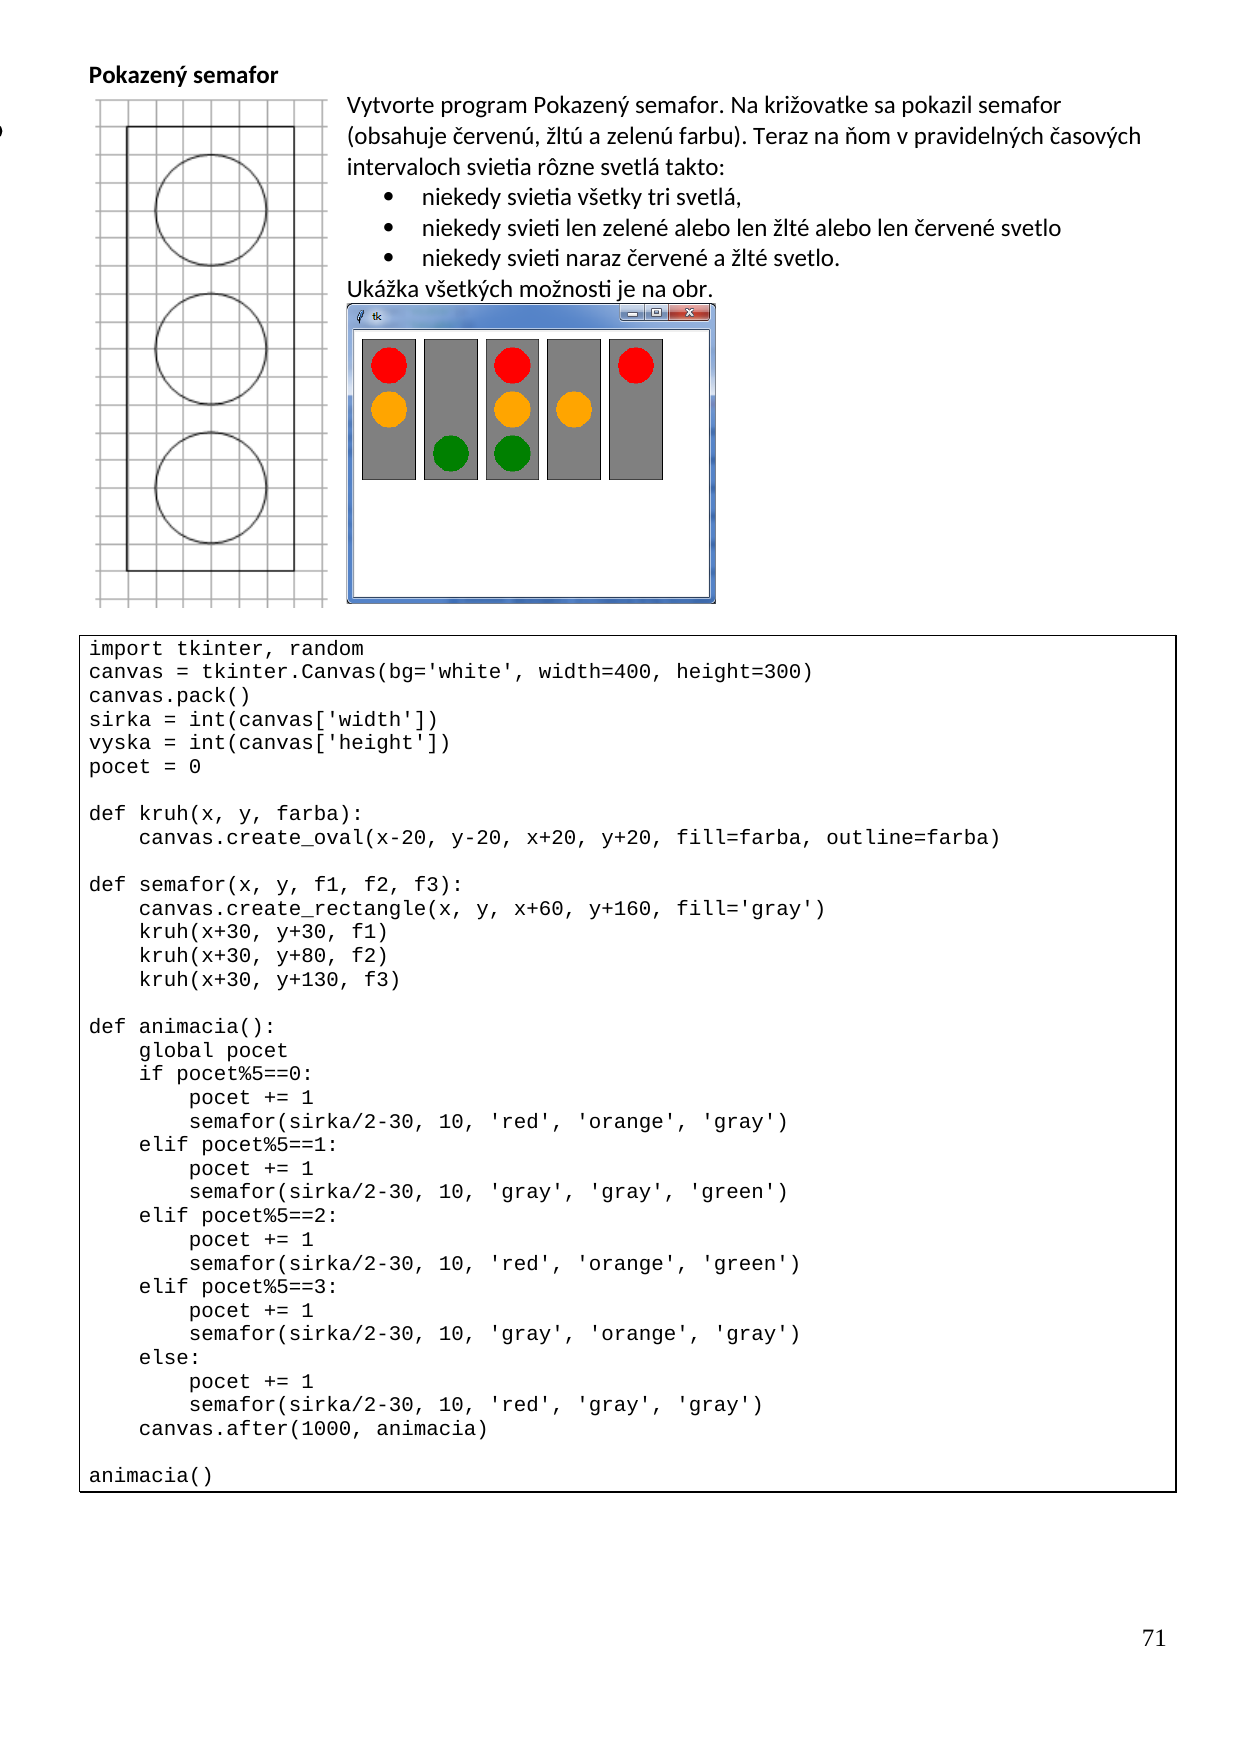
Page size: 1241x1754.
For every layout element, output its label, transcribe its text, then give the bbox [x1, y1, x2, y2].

text semafor(sirka/2-30, 10, 'red', 'gray', 'gray') [89, 1394, 1167, 1418]
text vyska = int(canvas['height']) [89, 732, 1167, 756]
text Vytvorte program Pokazený semafor. Na križovatke sa pokazil semafor (obsahuje červenú, žltú a zelenú farbu). Teraz na ňom v pravidelných časových intervaloch svietia rôzne svetlá takto: [89, 90, 1167, 181]
text def semafor(x, y, f1, f2, f3): [89, 874, 1167, 898]
text semafor(sirka/2-30, 10, 'red', 'orange', 'gray') [89, 1111, 1167, 1134]
text def kruh(x, y, farba): [89, 803, 1167, 827]
text canvas.create_oval(x-20, y-20, x+20, y+20, fill=farba, outline=farba) [89, 827, 1167, 851]
text Pokazený semafor [89, 59, 1167, 90]
text def animacia(): [89, 1016, 1167, 1040]
text canvas.after(1000, animacia) [89, 1418, 1167, 1442]
text canvas = tkinter.Canvas(bg='white', width=400, height=300) [89, 661, 1167, 685]
text semafor(sirka/2-30, 10, 'gray', 'gray', 'green') [89, 1182, 1167, 1205]
list niekedy svietia všetky tri svetlá, [328, 181, 1167, 212]
text elif pocet%5==1: [89, 1134, 1167, 1158]
list niekedy svieti naraz červené a žlté svetlo. [328, 242, 1167, 273]
text pocet += 1 [89, 1300, 1167, 1323]
text pocet += 1 [89, 1158, 1167, 1182]
text else: [89, 1347, 1167, 1371]
text if pocet%5==0: [89, 1063, 1167, 1087]
text kruh(x+30, y+80, f2) [89, 945, 1167, 969]
text canvas.pack() [89, 685, 1167, 709]
picture [346, 303, 716, 604]
text canvas.create_rectangle(x, y, x+60, y+160, fill='gray') [89, 898, 1167, 921]
text elif pocet%5==2: [89, 1205, 1167, 1229]
text pocet += 1 [89, 1371, 1167, 1394]
text animacia() [80, 1462, 1175, 1491]
text Ukážka všetkých možnosti je na obr. [328, 273, 1167, 303]
text pocet += 1 [89, 1229, 1167, 1252]
text kruh(x+30, y+30, f1) [89, 921, 1167, 945]
text semafor(sirka/2-30, 10, 'red', 'orange', 'green') [89, 1252, 1167, 1276]
text import tkinter, random [80, 636, 1175, 661]
picture [95, 98, 328, 608]
text elif pocet%5==3: [89, 1276, 1167, 1300]
text kruh(x+30, y+130, f3) [89, 969, 1167, 992]
list niekedy svieti len zelené alebo len žlté alebo len červené svetlo [328, 212, 1167, 242]
text global pocet [89, 1040, 1167, 1063]
text pocet = 0 [89, 756, 1167, 779]
text pocet += 1 [89, 1087, 1167, 1111]
text semafor(sirka/2-30, 10, 'gray', 'orange', 'gray') [89, 1323, 1167, 1347]
text sirka = int(canvas['width']) [89, 709, 1167, 732]
